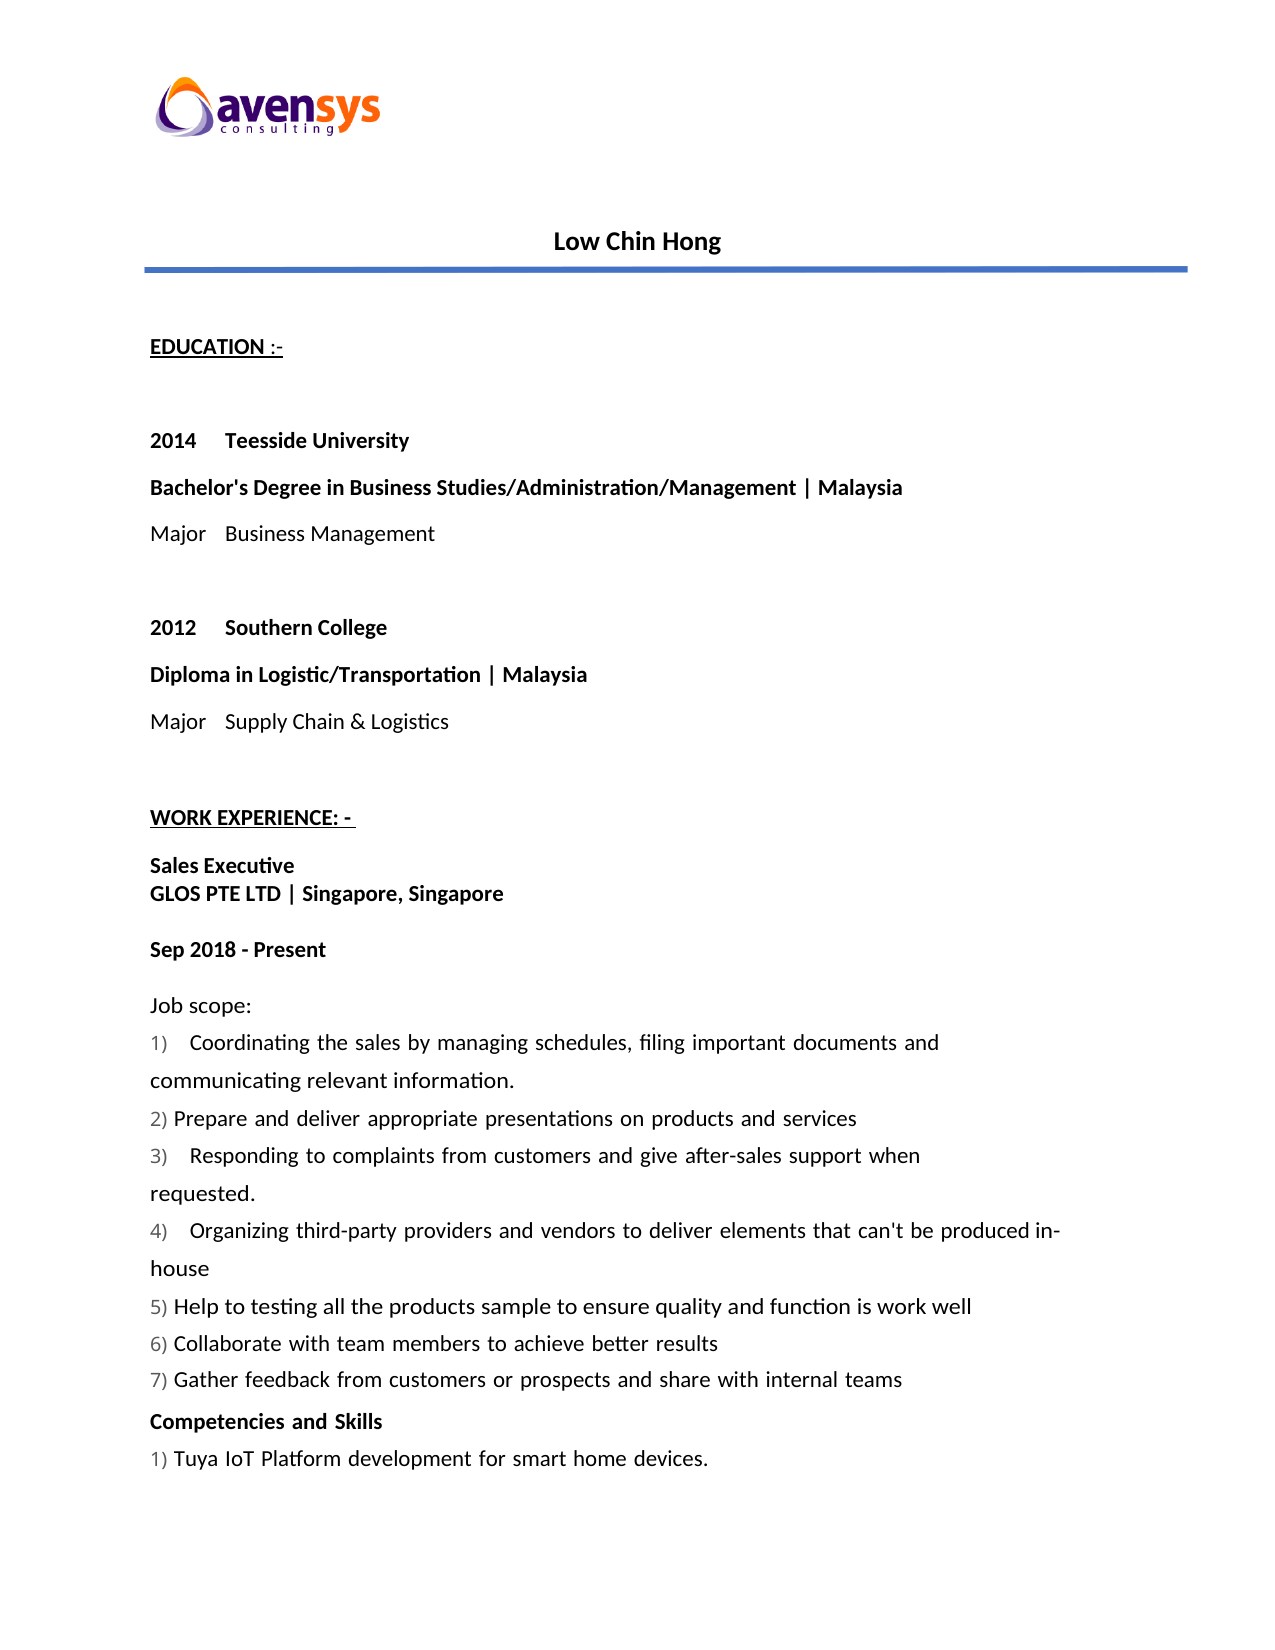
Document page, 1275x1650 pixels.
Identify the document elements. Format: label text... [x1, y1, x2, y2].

text WORK EXPERIENCE: - [150, 803, 1125, 831]
text Job scope: [150, 992, 1125, 1020]
text Major Business Management [150, 519, 1125, 547]
text Major Supply Chain & Logistics [150, 707, 1125, 735]
list Responding to complaints from customers and give after-sales support when requested. [150, 1141, 984, 1207]
list Gather feedback from customers or prospects and share with internal teams [150, 1366, 1125, 1394]
text GLOS PTE LTD | Singapore, Singapore [150, 879, 1125, 908]
list Organizing third-party providers and vendors to deliver elements that can't be produced in-house [150, 1217, 1078, 1282]
list Coordinating the sales by managing schedules, filing important documents and communicating relevant information. [150, 1028, 1003, 1094]
text Diploma in Logistic/Transportation | Malaysia [150, 660, 1125, 688]
list Collaborate with team members to achieve better results [150, 1329, 1125, 1357]
text Sales Executive [150, 852, 1125, 879]
text Bachelor's Degree in Business Studies/Administration/Management | Malaysia [150, 473, 1125, 501]
text 2012 Southern College [150, 613, 1125, 641]
text Competencies and Skills [150, 1407, 1125, 1435]
list Prepare and deliver appropriate presentations on products and services [150, 1104, 1125, 1132]
text 2014 Teesside University [150, 426, 1125, 454]
picture [144, 265, 1188, 273]
list Help to testing all the products sample to ensure quality and function is work well [150, 1292, 1125, 1321]
picture [150, 75, 388, 140]
text Low Chin Hong [150, 224, 1125, 257]
text Sep 2018 - Present [150, 936, 1125, 964]
list Tuya IoT Platform development for smart home devices. [150, 1444, 1125, 1472]
text EDUCATION :- [150, 332, 1125, 360]
